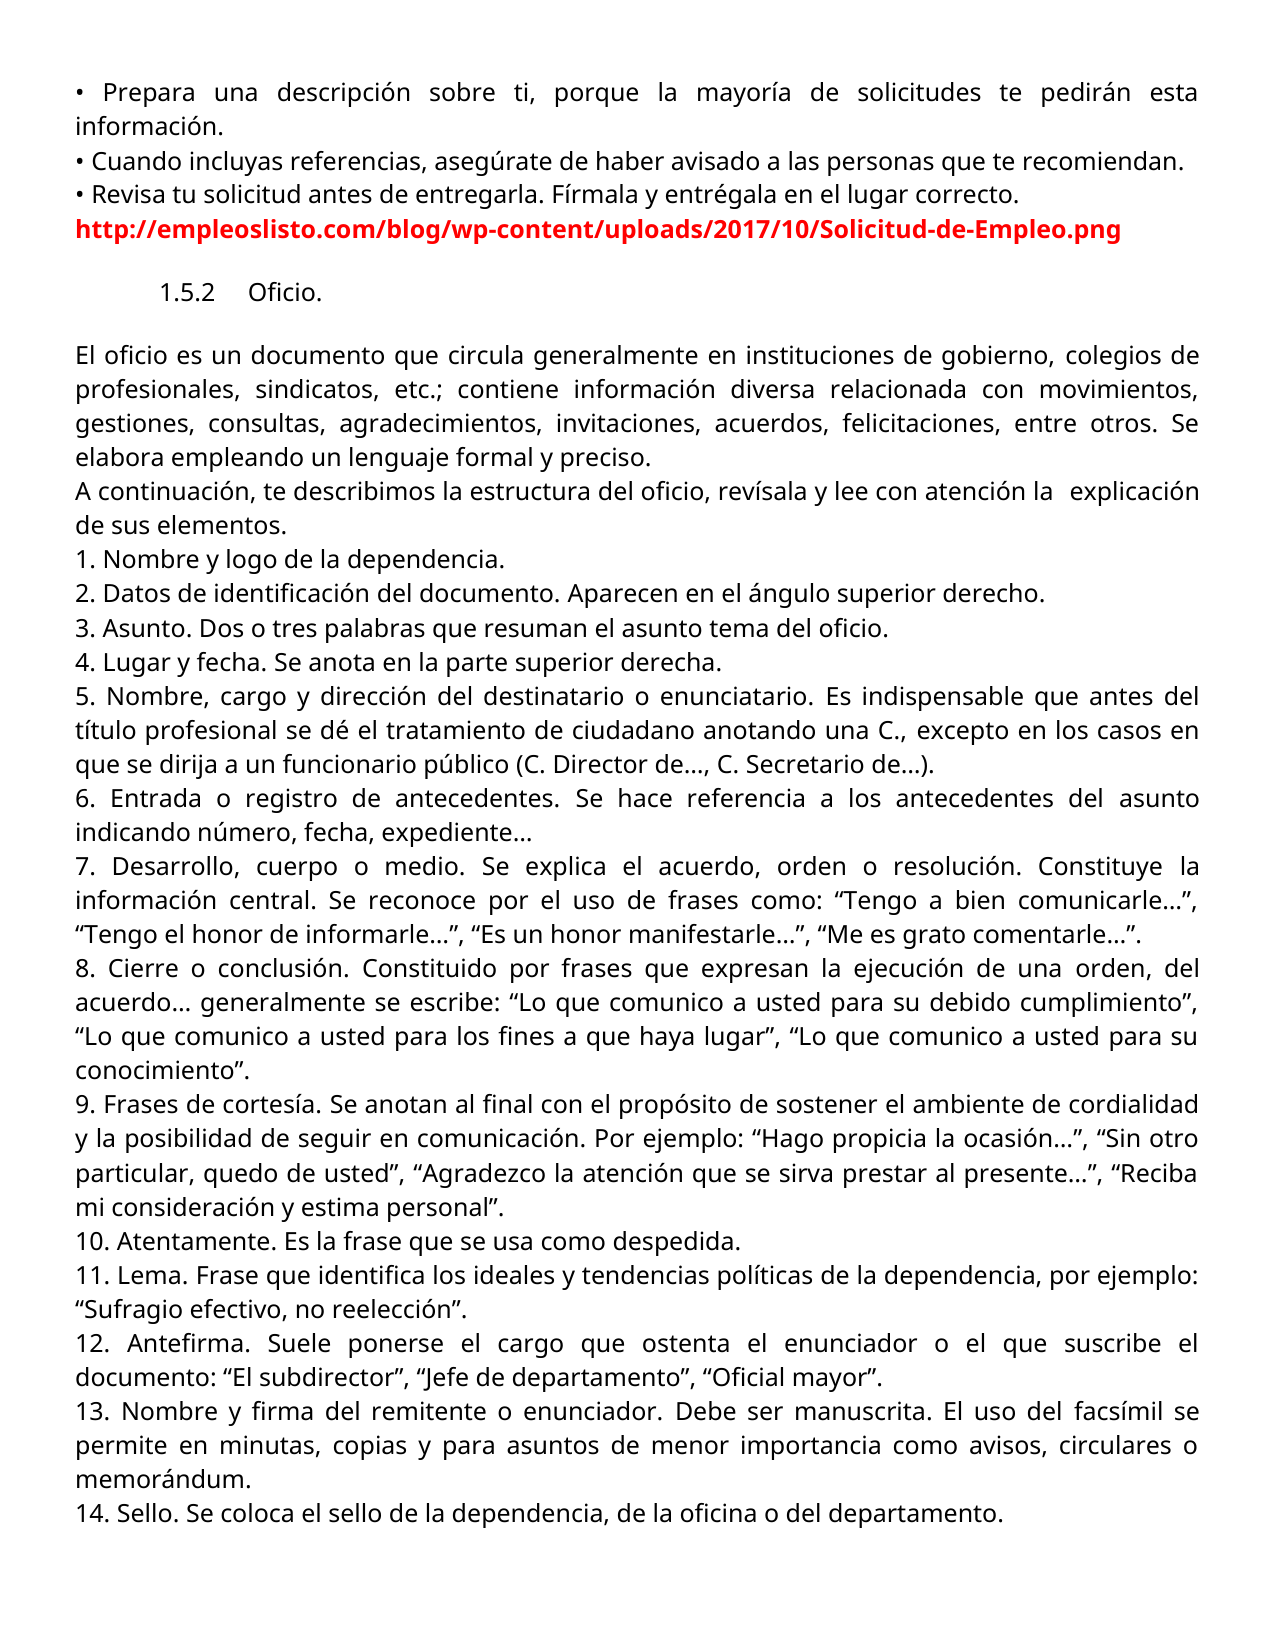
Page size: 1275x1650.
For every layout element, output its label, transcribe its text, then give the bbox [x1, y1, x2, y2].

text 5. Nombre, cargo y dirección del destinatario o enunciatario. Es indispensable que antes del título profesional se dé el tratamiento de ciudadano anotando una C., excepto en los casos en que se dirija a un funcionario público (C. Director de…, C. Secretario de…). [75, 678, 1200, 781]
text 2. Datos de identificación del documento. Aparecen en el ángulo superior derecho. [75, 576, 1200, 610]
text 11. Lema. Frase que identifica los ideales y tendencias políticas de la dependencia, por ejemplo: “Sufragio efectivo, no reelección”. [75, 1257, 1200, 1326]
text 13. Nombre y firma del remitente o enunciador. Debe ser manuscrita. El uso del facsímil se permite en minutas, copias y para asuntos de menor importancia como avisos, circulares o memorándum. [75, 1394, 1200, 1496]
text A continuación, te describimos la estructura del oficio, revísala y lee con atención la explicación de sus elementos. [75, 474, 1200, 542]
text 9. Frases de cortesía. Se anotan al final con el propósito de sostener el ambiente de cordialidad y la posibilidad de seguir en comunicación. Por ejemplo: “Hago propicia la ocasión…”, “Sin otro particular, quedo de usted”, “Agradezco la atención que se sirva prestar al presente…”, “Reciba mi consideración y estima personal”. [75, 1087, 1200, 1223]
text 7. Desarrollo, cuerpo o medio. Se explica el acuerdo, orden o resolución. Constituye la información central. Se reconoce por el uso de frases como: “Tengo a bien comunicarle…”, “Tengo el honor de informarle…”, “Es un honor manifestarle…”, “Me es grato comentarle…”. [75, 849, 1200, 951]
text 8. Cierre o conclusión. Constituido por frases que expresan la ejecución de una orden, del acuerdo… generalmente se escribe: “Lo que comunico a usted para su debido cumplimiento”, “Lo que comunico a usted para los fines a que haya lugar”, “Lo que comunico a usted para su conocimiento”. [75, 951, 1200, 1087]
text • Prepara una descripción sobre ti, porque la mayoría de solicitudes te pedirán esta información. [75, 75, 1200, 143]
text 14. Sello. Se coloca el sello de la dependencia, de la oficina o del departamento. [75, 1496, 1200, 1530]
text http://empleoslisto.com/blog/wp-content/uploads/2017/10/Solicitud-de-Empleo.png [75, 211, 1200, 245]
text 6. Entrada o registro de antecedentes. Se hace referencia a los antecedentes del asunto indicando número, fecha, expediente… [75, 781, 1200, 849]
text • Revisa tu solicitud antes de entregarla. Fírmala y entrégala en el lugar correcto. [75, 177, 1200, 211]
text 10. Atentamente. Es la frase que se usa como despedida. [75, 1223, 1200, 1257]
text El oficio es un documento que circula generalmente en instituciones de gobierno, colegios de profesionales, sindicatos, etc.; contiene información diversa relacionada con movimientos, gestiones, consultas, agradecimientos, invitaciones, acuerdos, felicitaciones, entre otros. Se elabora empleando un lenguaje formal y preciso. [75, 338, 1200, 474]
text 12. Antefirma. Suele ponerse el cargo que ostenta el enunciador o el que suscribe el documento: “El subdirector”, “Jefe de departamento”, “Oficial mayor”. [75, 1326, 1200, 1394]
text 4. Lugar y fecha. Se anota en la parte superior derecha. [75, 644, 1200, 678]
text • Cuando incluyas referencias, asegúrate de haber avisado a las personas que te recomiendan. [75, 143, 1200, 177]
text 1. Nombre y logo de la dependencia. [75, 542, 1200, 576]
text 3. Asunto. Dos o tres palabras que resuman el asunto tema del oficio. [75, 610, 1200, 644]
text 1.5.2 Oficio. [75, 274, 1200, 308]
